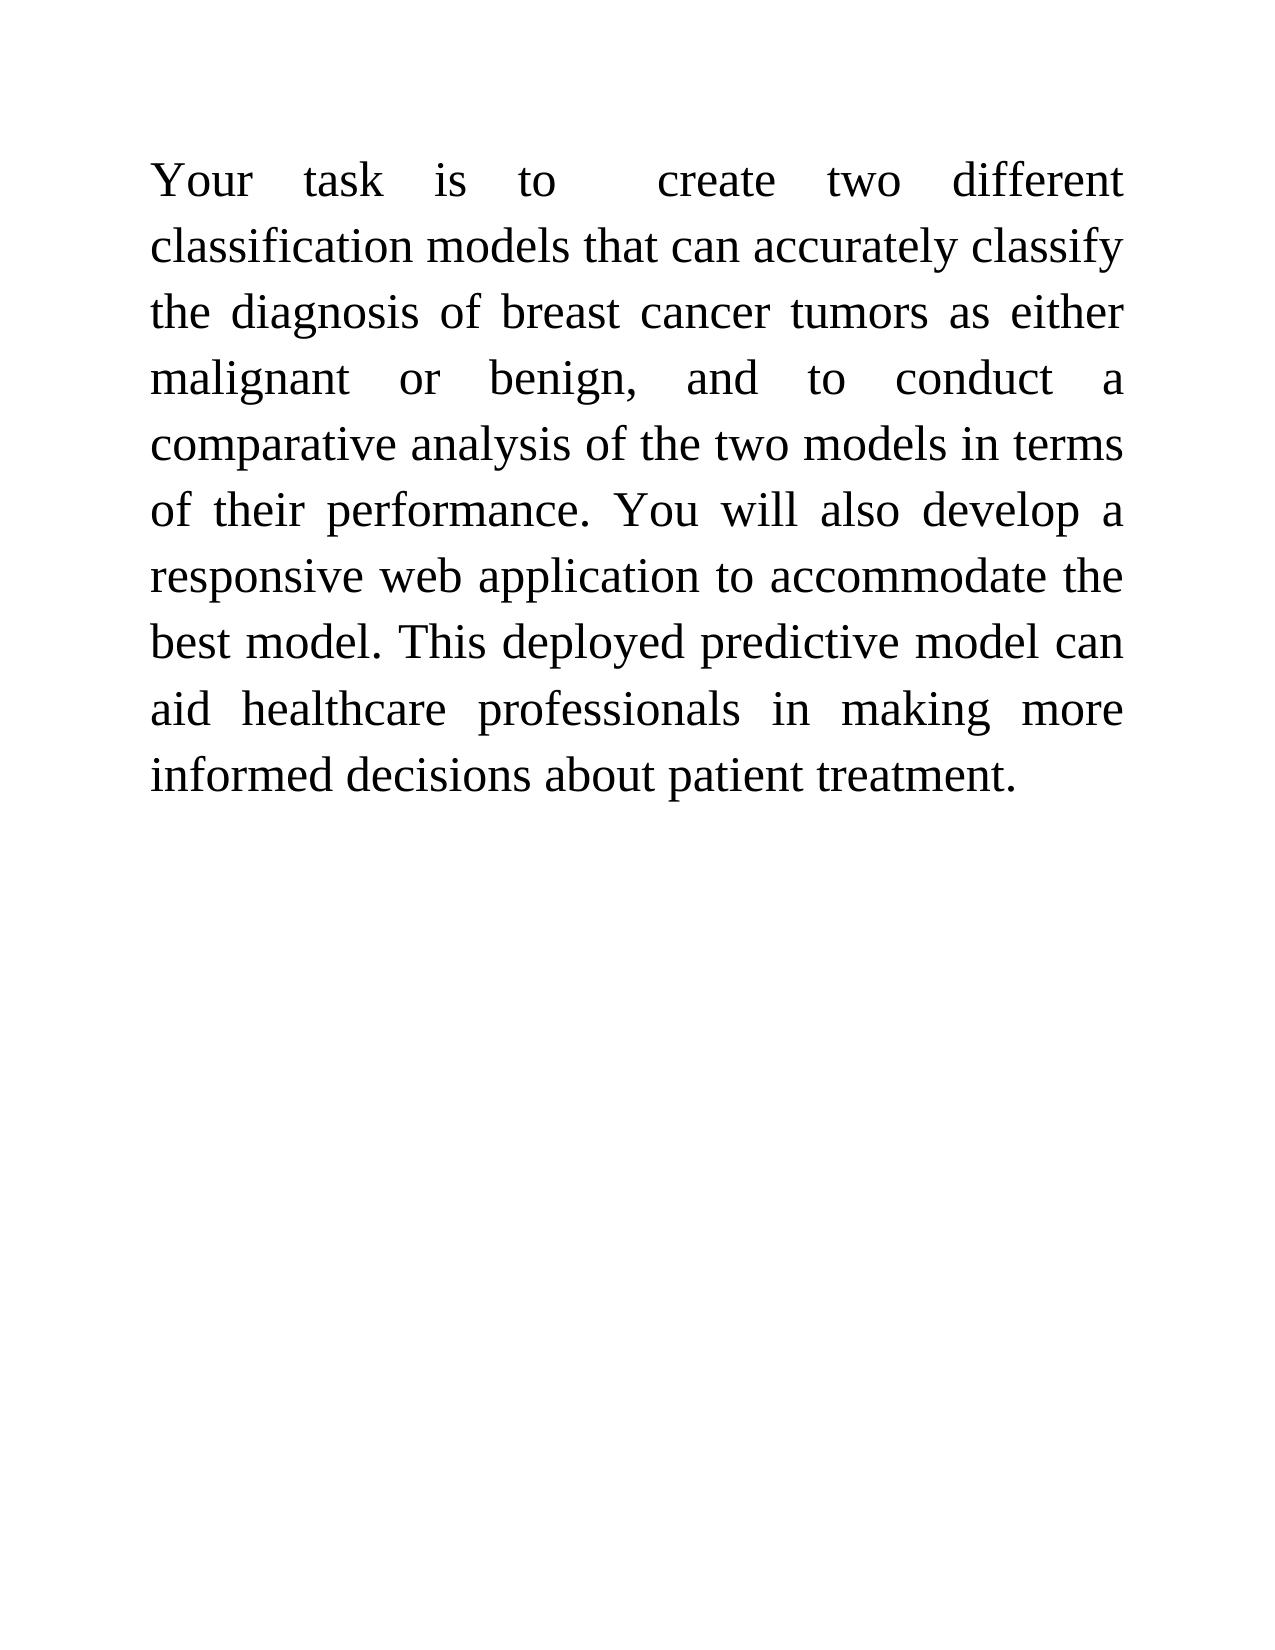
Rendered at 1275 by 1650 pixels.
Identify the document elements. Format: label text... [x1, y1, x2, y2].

text Your task is to create two different classification models that can accurately classify the diagnosis of breast cancer tumors as either malignant or benign, and to conduct a comparative analysis of the two models in terms of their performance. You will also develop a responsive web application to accommodate the best model. This deployed predictive model can aid healthcare professionals in making more informed decisions about patient treatment. [150, 150, 1125, 802]
